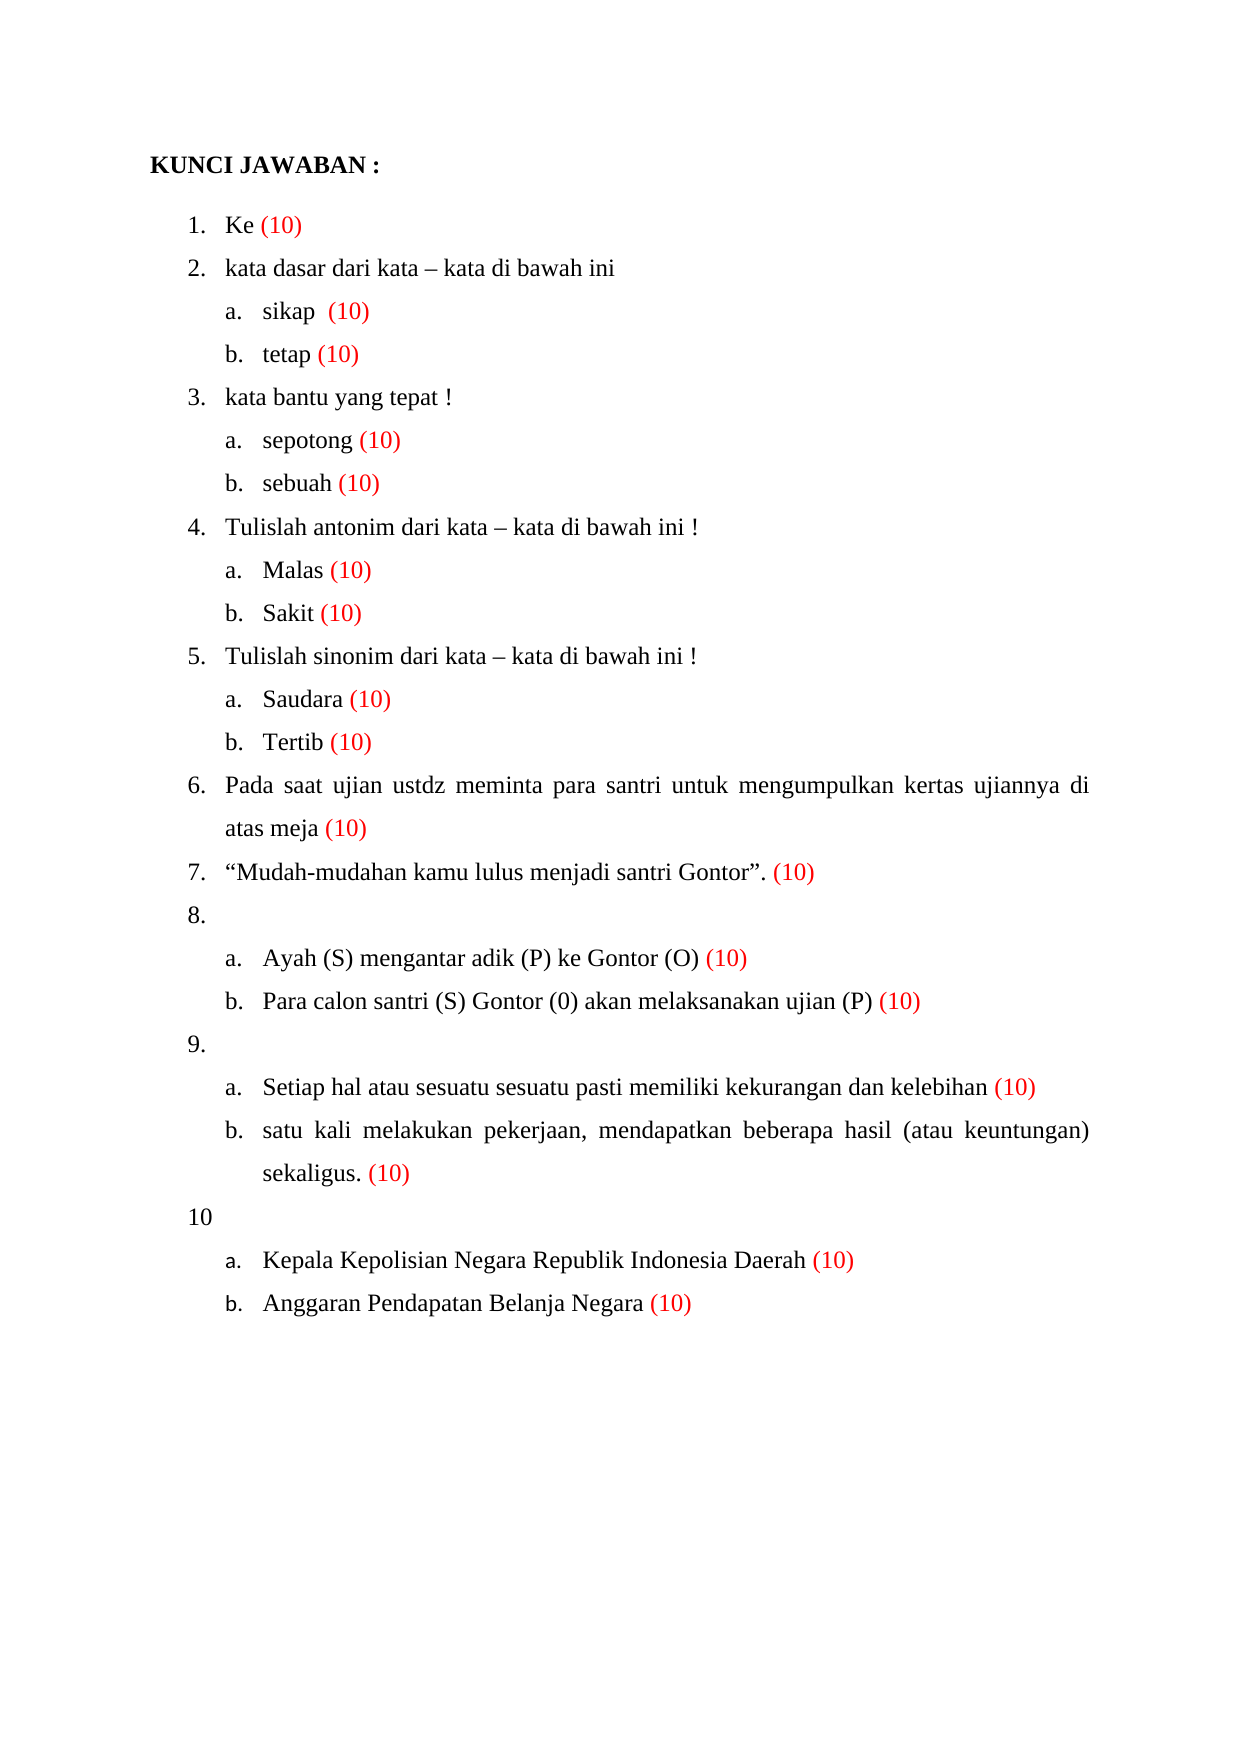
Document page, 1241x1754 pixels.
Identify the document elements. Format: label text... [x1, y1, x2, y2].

list Kepala Kepolisian Negara Republik Indonesia Daerah (10) [225, 1245, 1090, 1274]
list sebuah (10) [225, 468, 1090, 497]
list Anggaran Pendapatan Belanja Negara (10) [225, 1288, 1090, 1317]
list Ayah (S) mengantar adik (P) ke Gontor (O) (10) [225, 943, 1090, 972]
list Saudara (10) [225, 684, 1090, 713]
list “Mudah-mudahan kamu lulus menjadi santri Gontor”. (10) [187, 857, 1090, 885]
list Para calon santri (S) Gontor (0) akan melaksanakan ujian (P) (10) [225, 986, 1090, 1015]
list tetap (10) [225, 339, 1090, 368]
list Sakit (10) [225, 598, 1090, 627]
list Tulislah antonim dari kata – kata di bawah ini ! [187, 512, 1090, 540]
list Malas (10) [225, 555, 1090, 583]
list kata bantu yang tepat ! [187, 382, 1090, 411]
list Tulislah sinonim dari kata – kata di bawah ini ! [187, 641, 1090, 670]
list Tertib (10) [225, 727, 1090, 756]
list Ke (10) [187, 210, 1090, 238]
list satu kali melakukan pekerjaan, mendapatkan beberapa hasil (atau keuntungan) sekaligus. (10) [225, 1115, 1090, 1187]
text KUNCI JAWABAN : [150, 150, 1090, 179]
list sepotong (10) [225, 425, 1090, 454]
list sikap (10) [225, 296, 1090, 325]
list Setiap hal atau sesuatu sesuatu pasti memiliki kekurangan dan kelebihan (10) [225, 1072, 1090, 1101]
list Pada saat ujian ustdz meminta para santri untuk mengumpulkan kertas ujiannya di atas meja (10) [187, 770, 1090, 842]
list kata dasar dari kata – kata di bawah ini [187, 253, 1090, 282]
